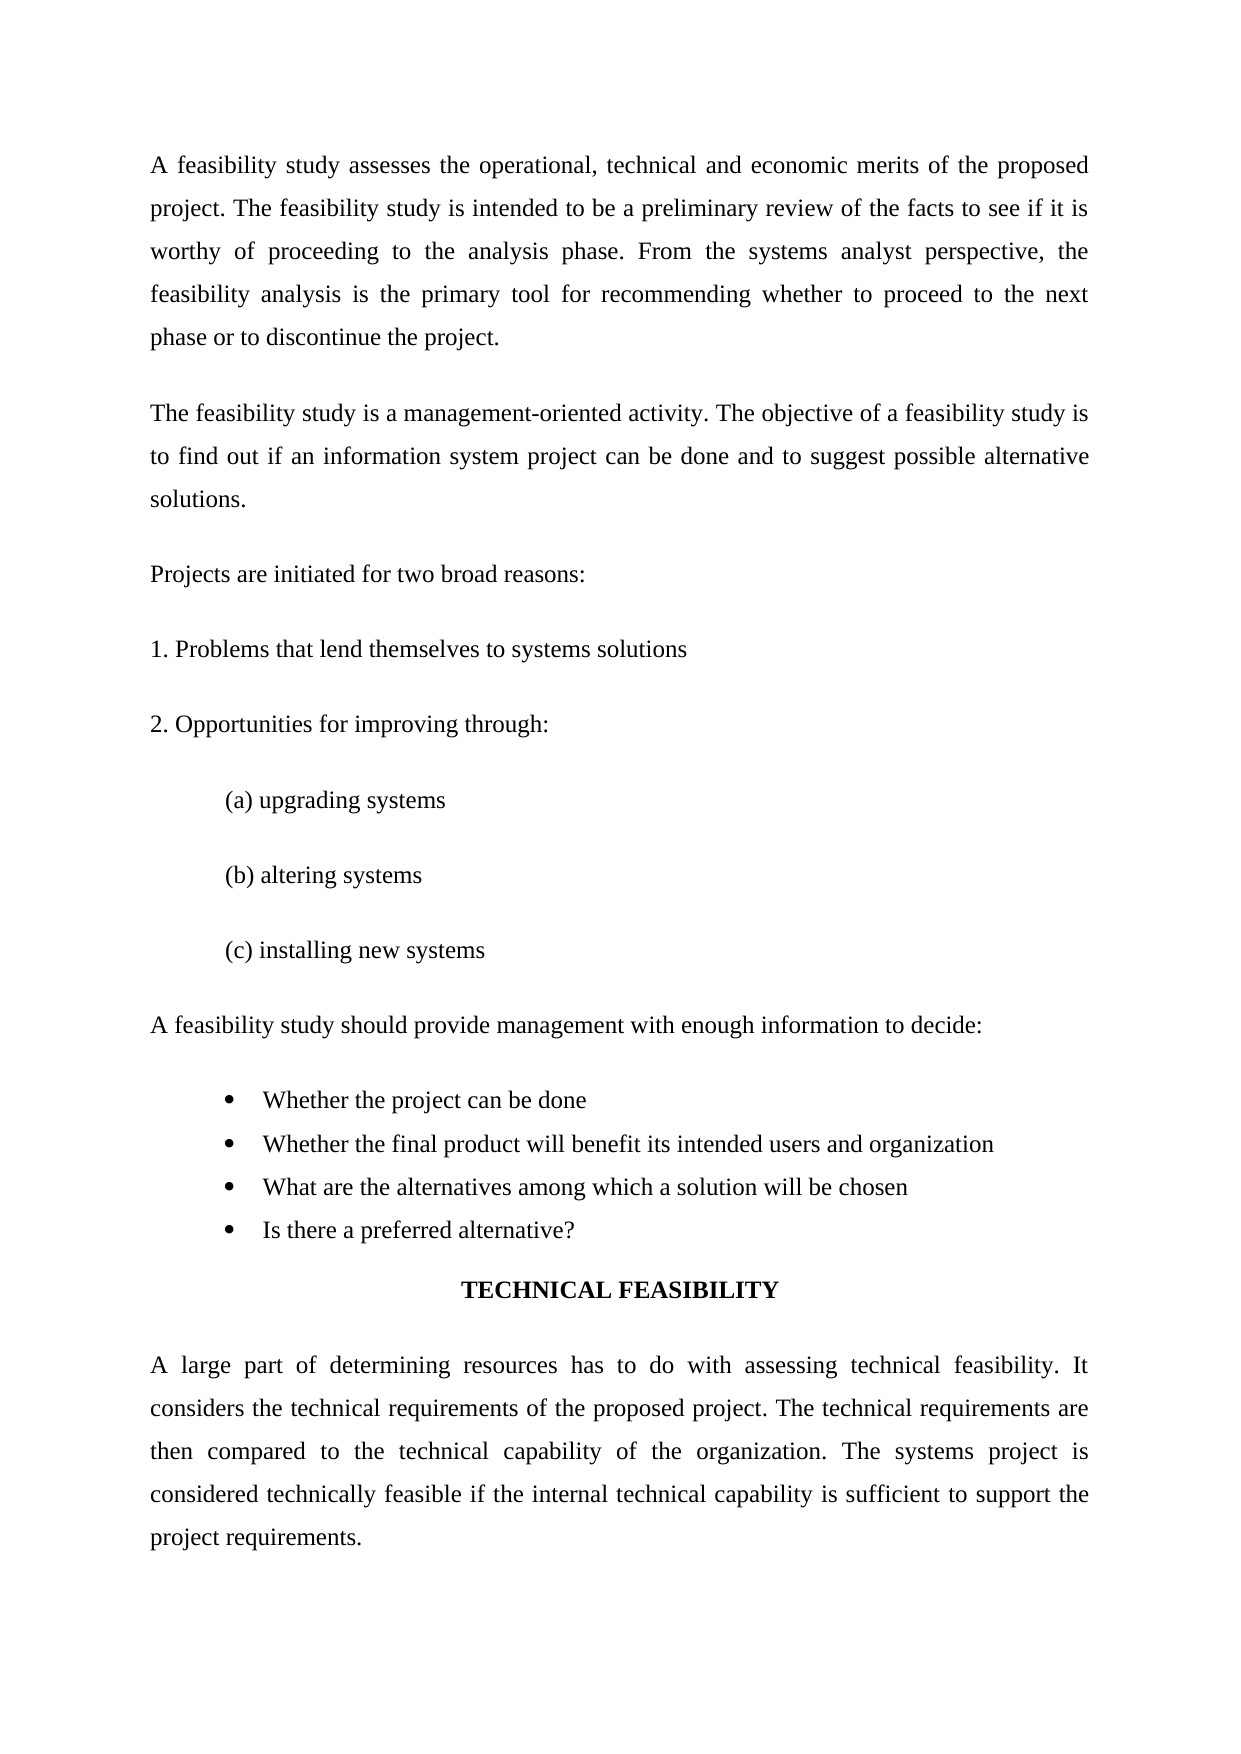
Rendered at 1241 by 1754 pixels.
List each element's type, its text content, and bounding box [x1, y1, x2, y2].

text Projects are initiated for two broad reasons: [150, 559, 1090, 588]
text (b) altering systems [150, 860, 1090, 889]
list Is there a preferred alternative? [225, 1215, 1090, 1244]
text (a) upgrading systems [150, 785, 1090, 813]
list What are the alternatives among which a solution will be chosen [225, 1172, 1090, 1201]
list Whether the final product will benefit its intended users and organization [225, 1129, 1090, 1157]
text A feasibility study assesses the operational, technical and economic merits of the proposed project. The feasibility study is intended to be a preliminary review of the facts to see if it is worthy of proceeding to the analysis phase. From the systems analyst perspective, the feasibility analysis is the primary tool for recommending whether to proceed to the next phase or to discontinue the project. [150, 150, 1090, 351]
text 2. Opportunities for improving through: [150, 709, 1090, 738]
text A large part of determining resources has to do with assessing technical feasibility. It considers the technical requirements of the proposed project. The technical requirements are then compared to the technical capability of the organization. The systems project is considered technically feasible if the internal technical capability is sufficient to support the project requirements. [150, 1350, 1090, 1551]
list Whether the project can be done [225, 1086, 1090, 1114]
text 1. Problems that lend themselves to systems solutions [150, 634, 1090, 663]
text (c) installing new systems [150, 935, 1090, 964]
text A feasibility study should provide management with enough information to decide: [150, 1010, 1090, 1039]
text TECHNICAL FEASIBILITY [150, 1275, 1090, 1303]
text The feasibility study is a management-oriented activity. The objective of a feasibility study is to find out if an information system project can be done and to suggest possible alternative solutions. [150, 398, 1090, 513]
